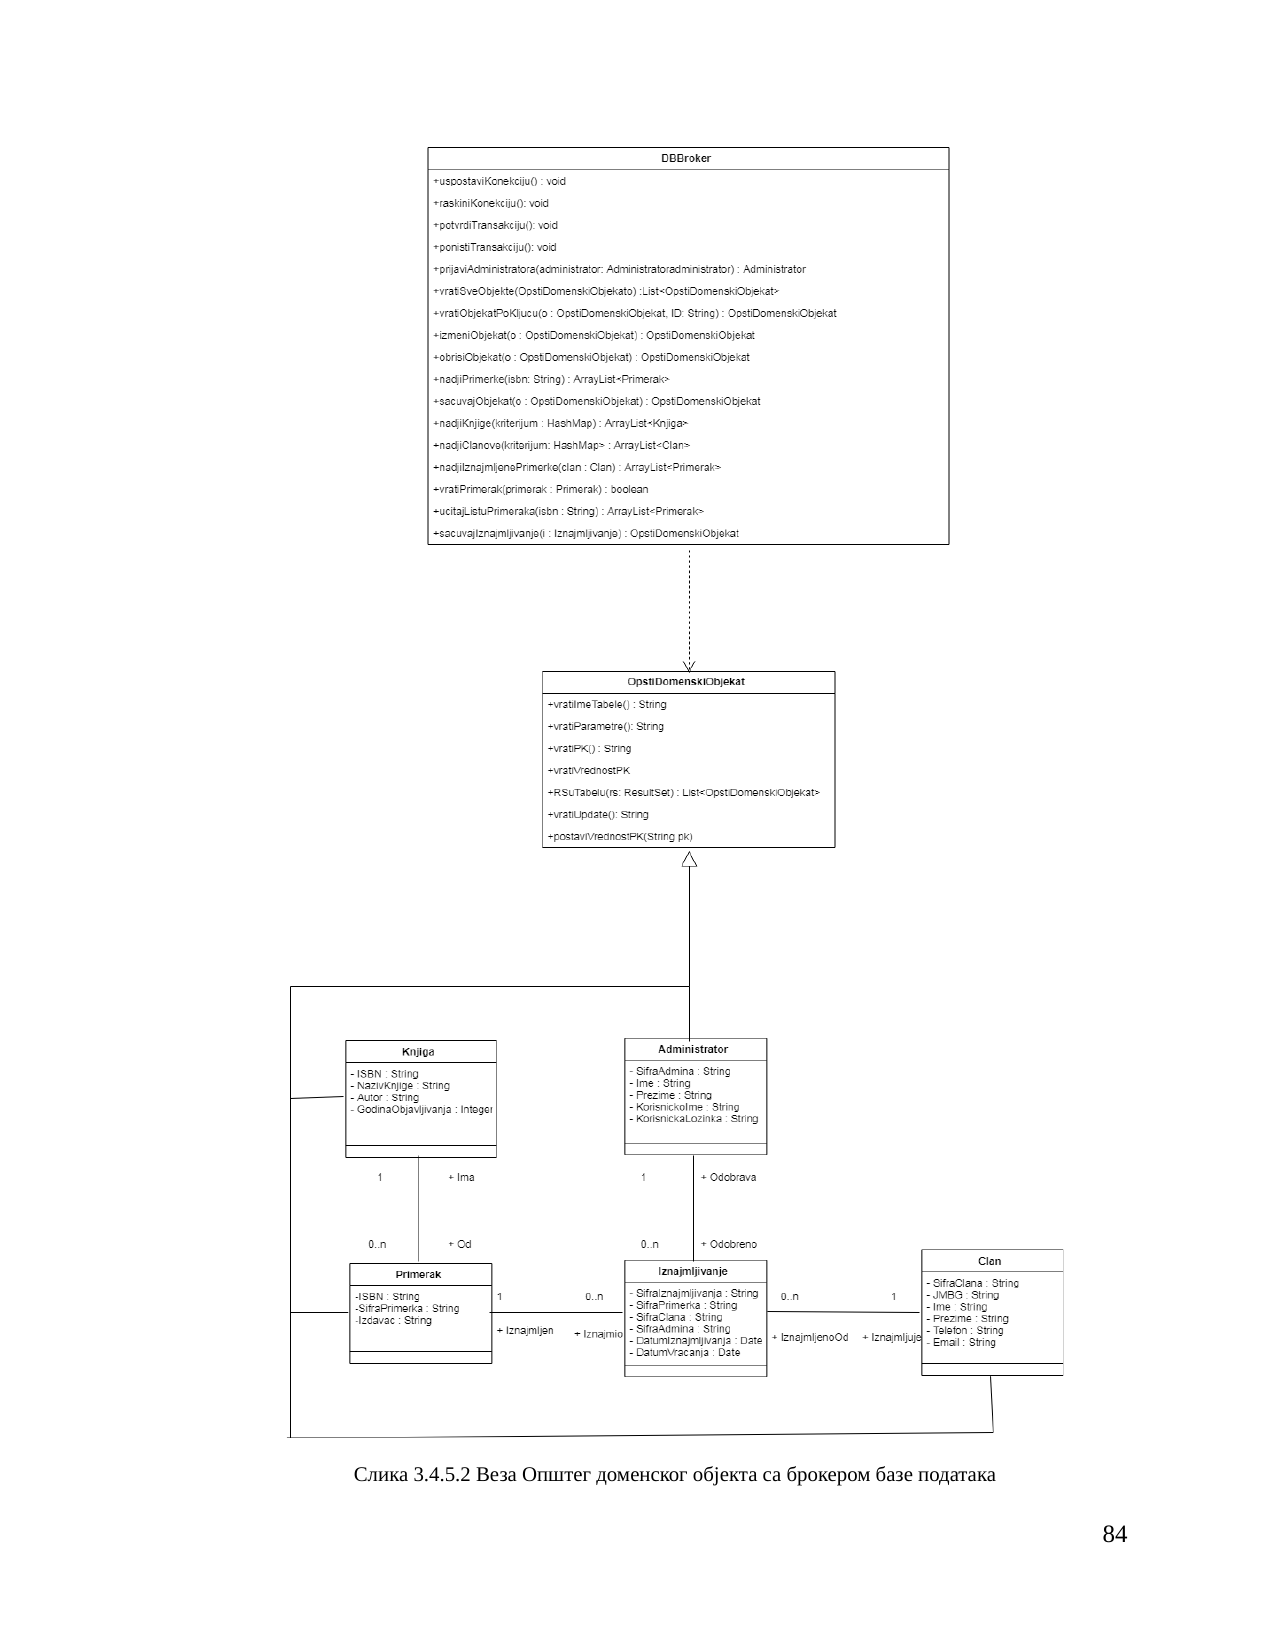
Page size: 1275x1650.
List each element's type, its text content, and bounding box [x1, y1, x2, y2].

text Слика 3.4.5.2 Веза Општег доменског објекта са брокером базе података [223, 1462, 1127, 1486]
picture [286, 147, 1064, 1443]
